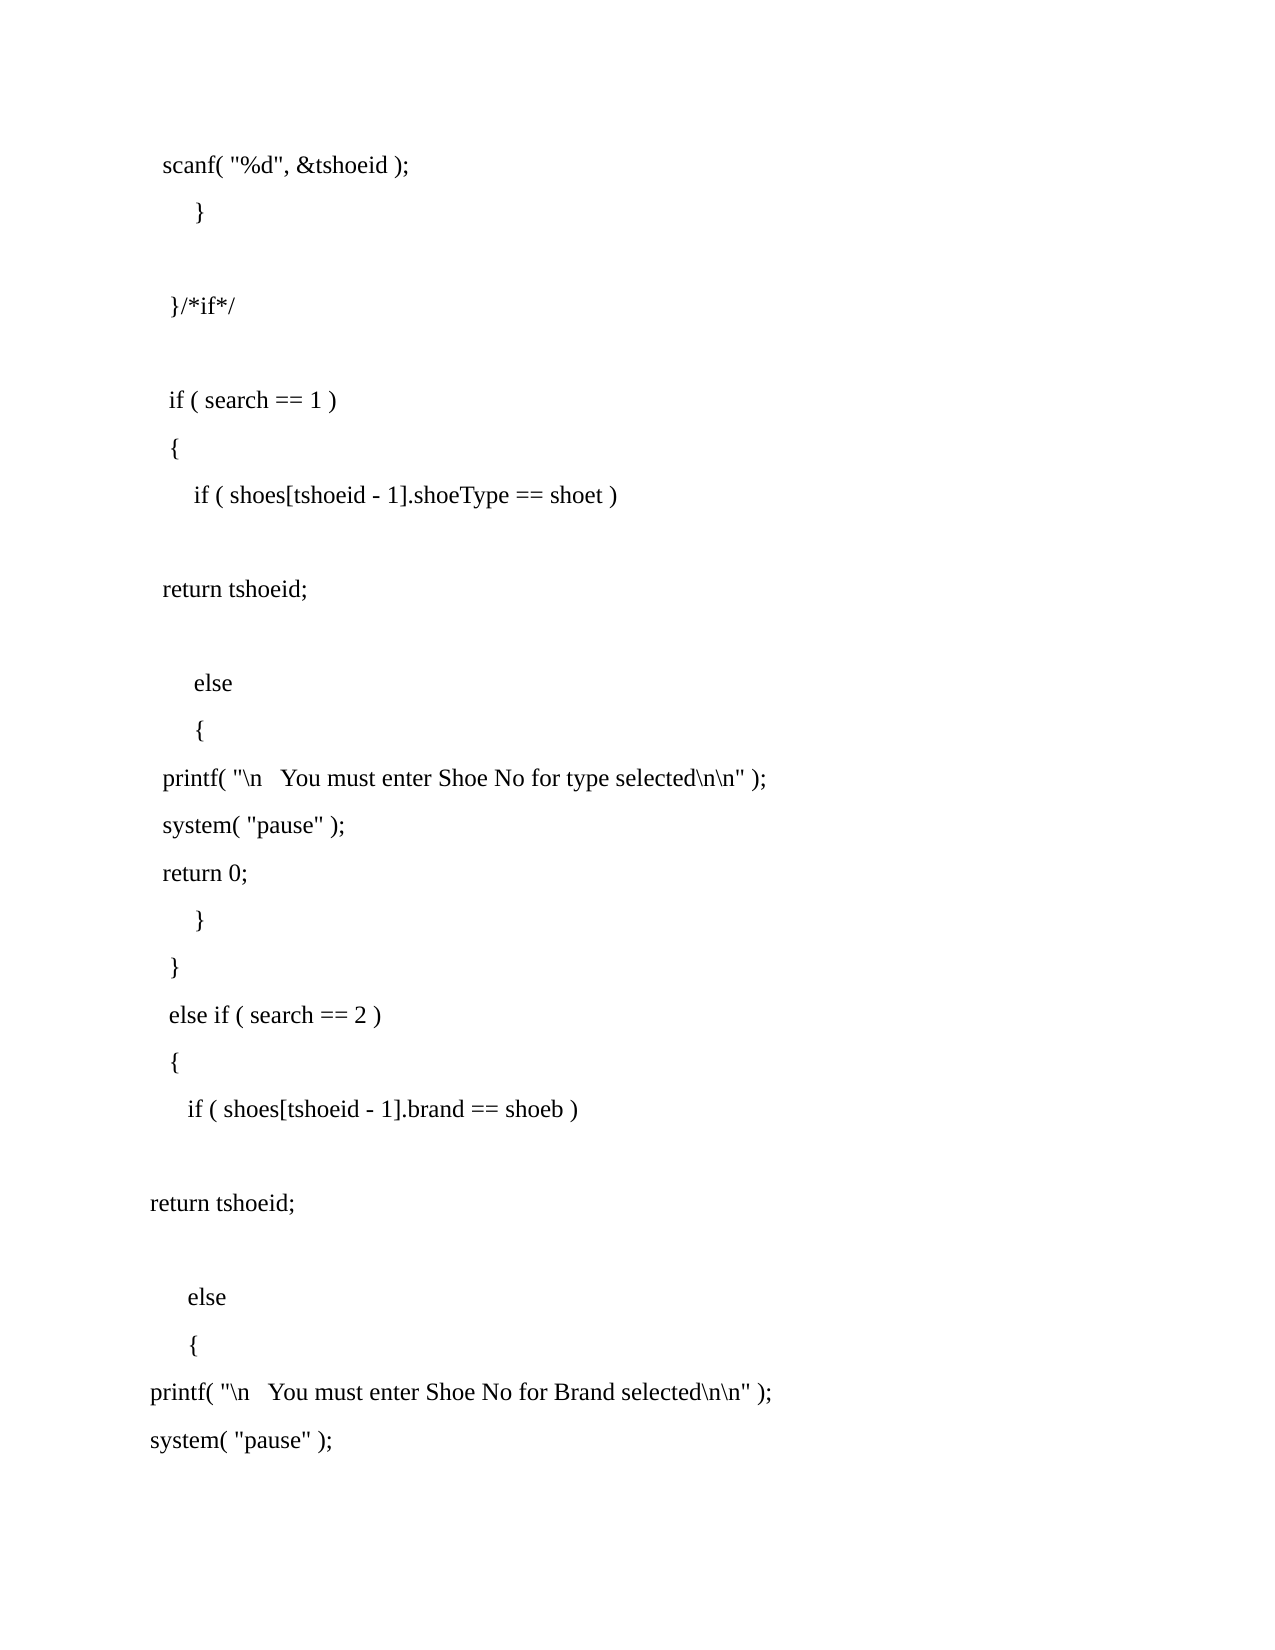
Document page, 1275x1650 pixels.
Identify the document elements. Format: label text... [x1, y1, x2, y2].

text printf( "\n You must enter Shoe No for type selected\n\n" ); [150, 763, 1125, 792]
text system( "pause" ); [150, 1425, 1125, 1453]
text printf( "\n You must enter Shoe No for Brand selected\n\n" ); [150, 1377, 1125, 1406]
text } [150, 905, 1125, 934]
text return 0; [150, 858, 1125, 886]
text }/*if*/ [150, 291, 1125, 320]
text if ( shoes[tshoeid - 1].shoeType == shoet ) [150, 480, 1125, 509]
text return tshoeid; [150, 1188, 1125, 1217]
text scanf( "%d", &tshoeid ); [150, 150, 1125, 179]
text else if ( search == 2 ) [150, 1000, 1125, 1028]
text { [150, 715, 1125, 744]
text { [150, 1047, 1125, 1076]
text return tshoeid; [150, 574, 1125, 603]
text } [150, 197, 1125, 226]
text { [150, 1330, 1125, 1359]
text if ( shoes[tshoeid - 1].brand == shoeb ) [150, 1094, 1125, 1123]
text else [150, 668, 1125, 697]
text system( "pause" ); [150, 810, 1125, 839]
text { [150, 433, 1125, 461]
text if ( search == 1 ) [150, 385, 1125, 414]
text else [150, 1282, 1125, 1311]
text } [150, 952, 1125, 981]
